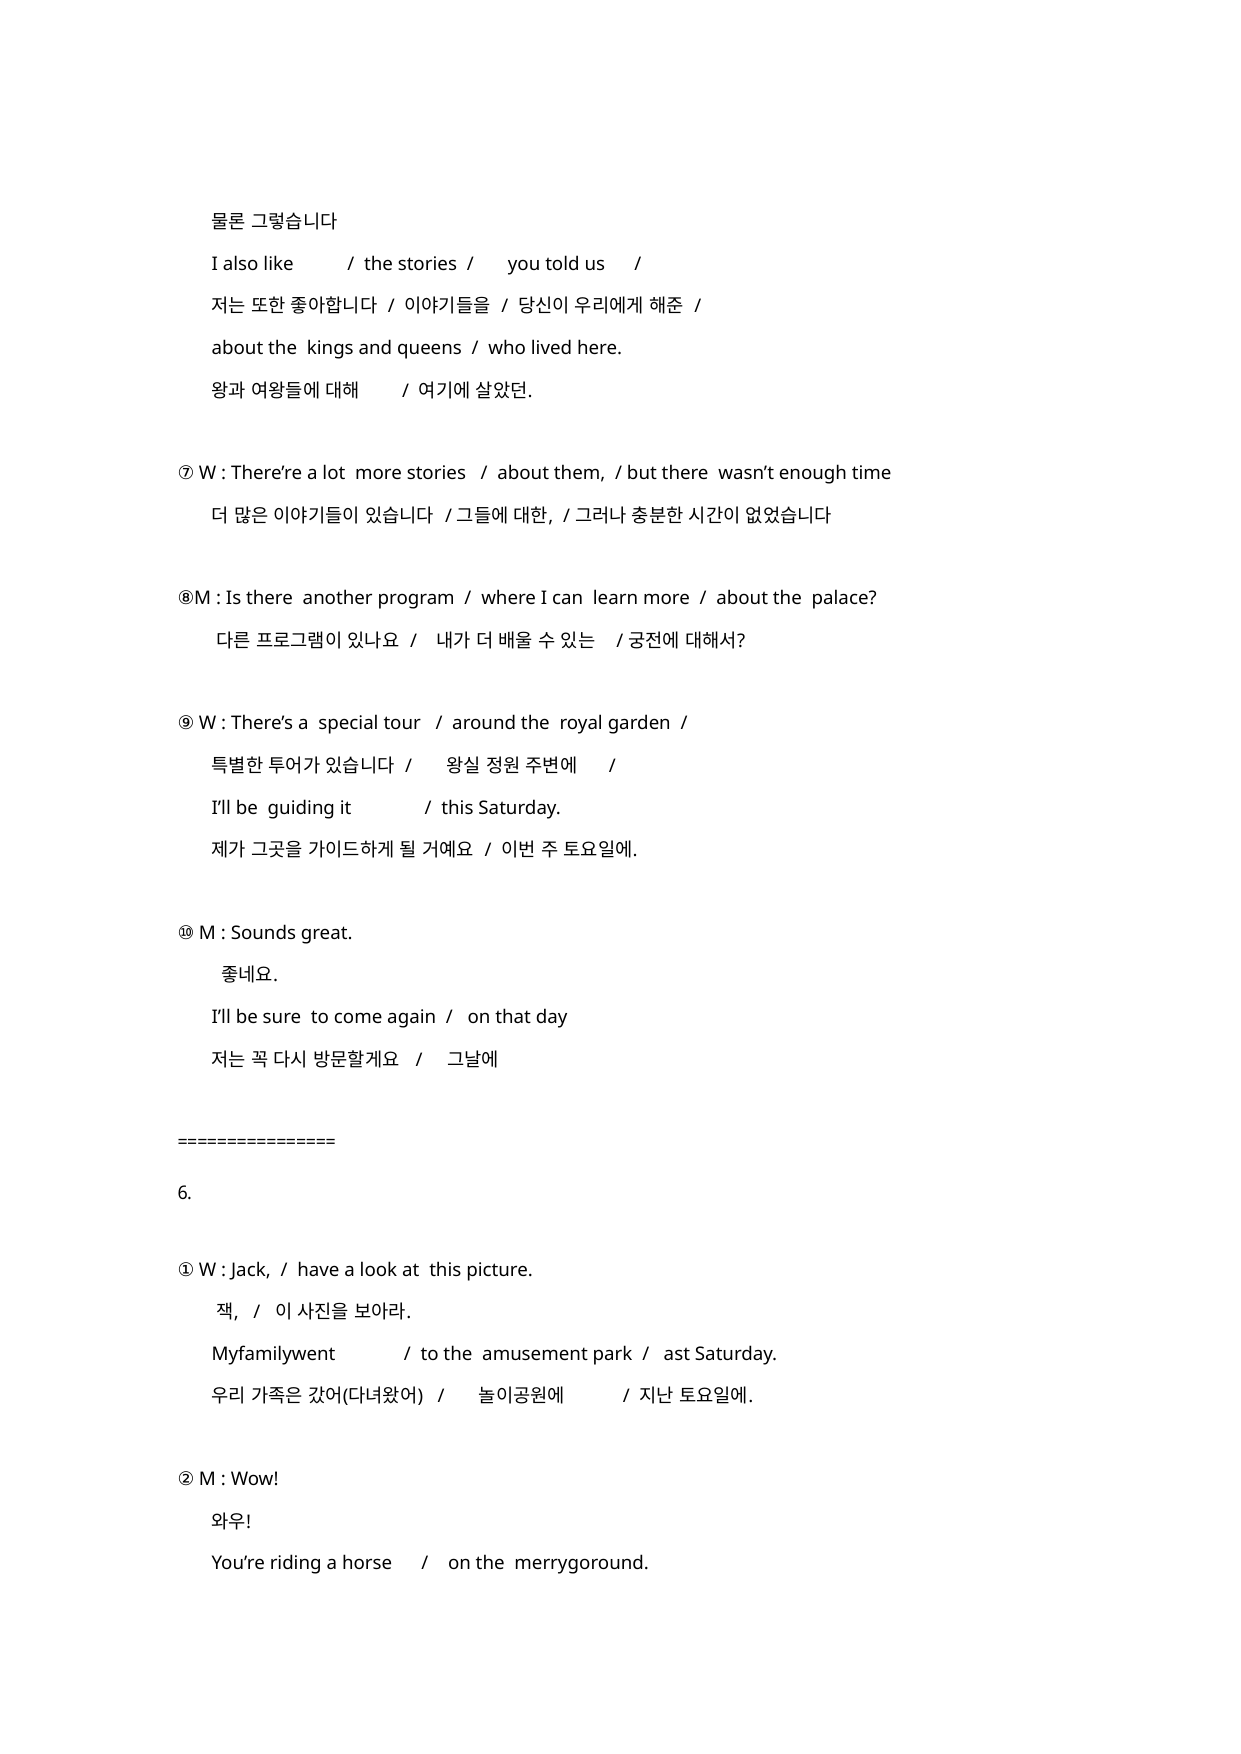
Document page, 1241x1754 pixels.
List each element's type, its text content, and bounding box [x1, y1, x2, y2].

text 잭, / 이 사진을 보아라. [177, 1297, 1063, 1324]
text ⑦ W : There’re a lot more stories / about them, / but there wasn’t enough time [177, 459, 1063, 485]
text ① W : Jack, / have a look at this picture. [177, 1256, 1063, 1282]
text ② M : Wow! [177, 1465, 1063, 1491]
text 저는 또한 좋아합니다 / 이야기들을 / 당신이 우리에게 해준 / [177, 291, 1063, 318]
text 다른 프로그램이 있나요 / 내가 더 배울 수 있는 / 궁전에 대해서? [177, 625, 1063, 653]
text I also like / the stories / you told us / [177, 250, 1063, 276]
text ⑨ W : There’s a special tour / around the royal garden / [177, 710, 1063, 735]
text Myfamilywent / to the amusement park / ast Saturday. [177, 1340, 1063, 1366]
text ================ [177, 1128, 1063, 1154]
text 저는 꼭 다시 방문할게요 / 그날에 [177, 1044, 1063, 1071]
text 와우! [177, 1506, 1063, 1533]
text I’ll be sure to come again / on that day [177, 1003, 1063, 1029]
text 6. [177, 1179, 1063, 1205]
text 물론 그렇습니다 [177, 207, 1063, 234]
text ⑩ M : Sounds great. [177, 919, 1063, 944]
text 제가 그곳을 가이드하게 될 거예요 / 이번 주 토요일에. [177, 835, 1063, 862]
text about the kings and queens / who lived here. [177, 334, 1063, 360]
text 왕과 여왕들에 대해 / 여기에 살았던. [177, 375, 1063, 402]
text ⑧M : Is there another program / where I can learn more / about the palace? [177, 584, 1063, 610]
text You’re riding a horse / on the merry­go­round. [177, 1550, 1063, 1575]
text 좋네요. [177, 960, 1063, 987]
text 우리 가족은 갔어(다녀왔어) / 놀이공원에 / 지난 토요일에. [177, 1381, 1063, 1408]
text 더 많은 이야기들이 있습니다 / 그들에 대한, / 그러나 충분한 시간이 없었습니다 [177, 500, 1063, 527]
text 특별한 투어가 있습니다 / 왕실 정원 주변에 / [177, 751, 1063, 778]
text I’ll be guiding it / this Saturday. [177, 794, 1063, 819]
